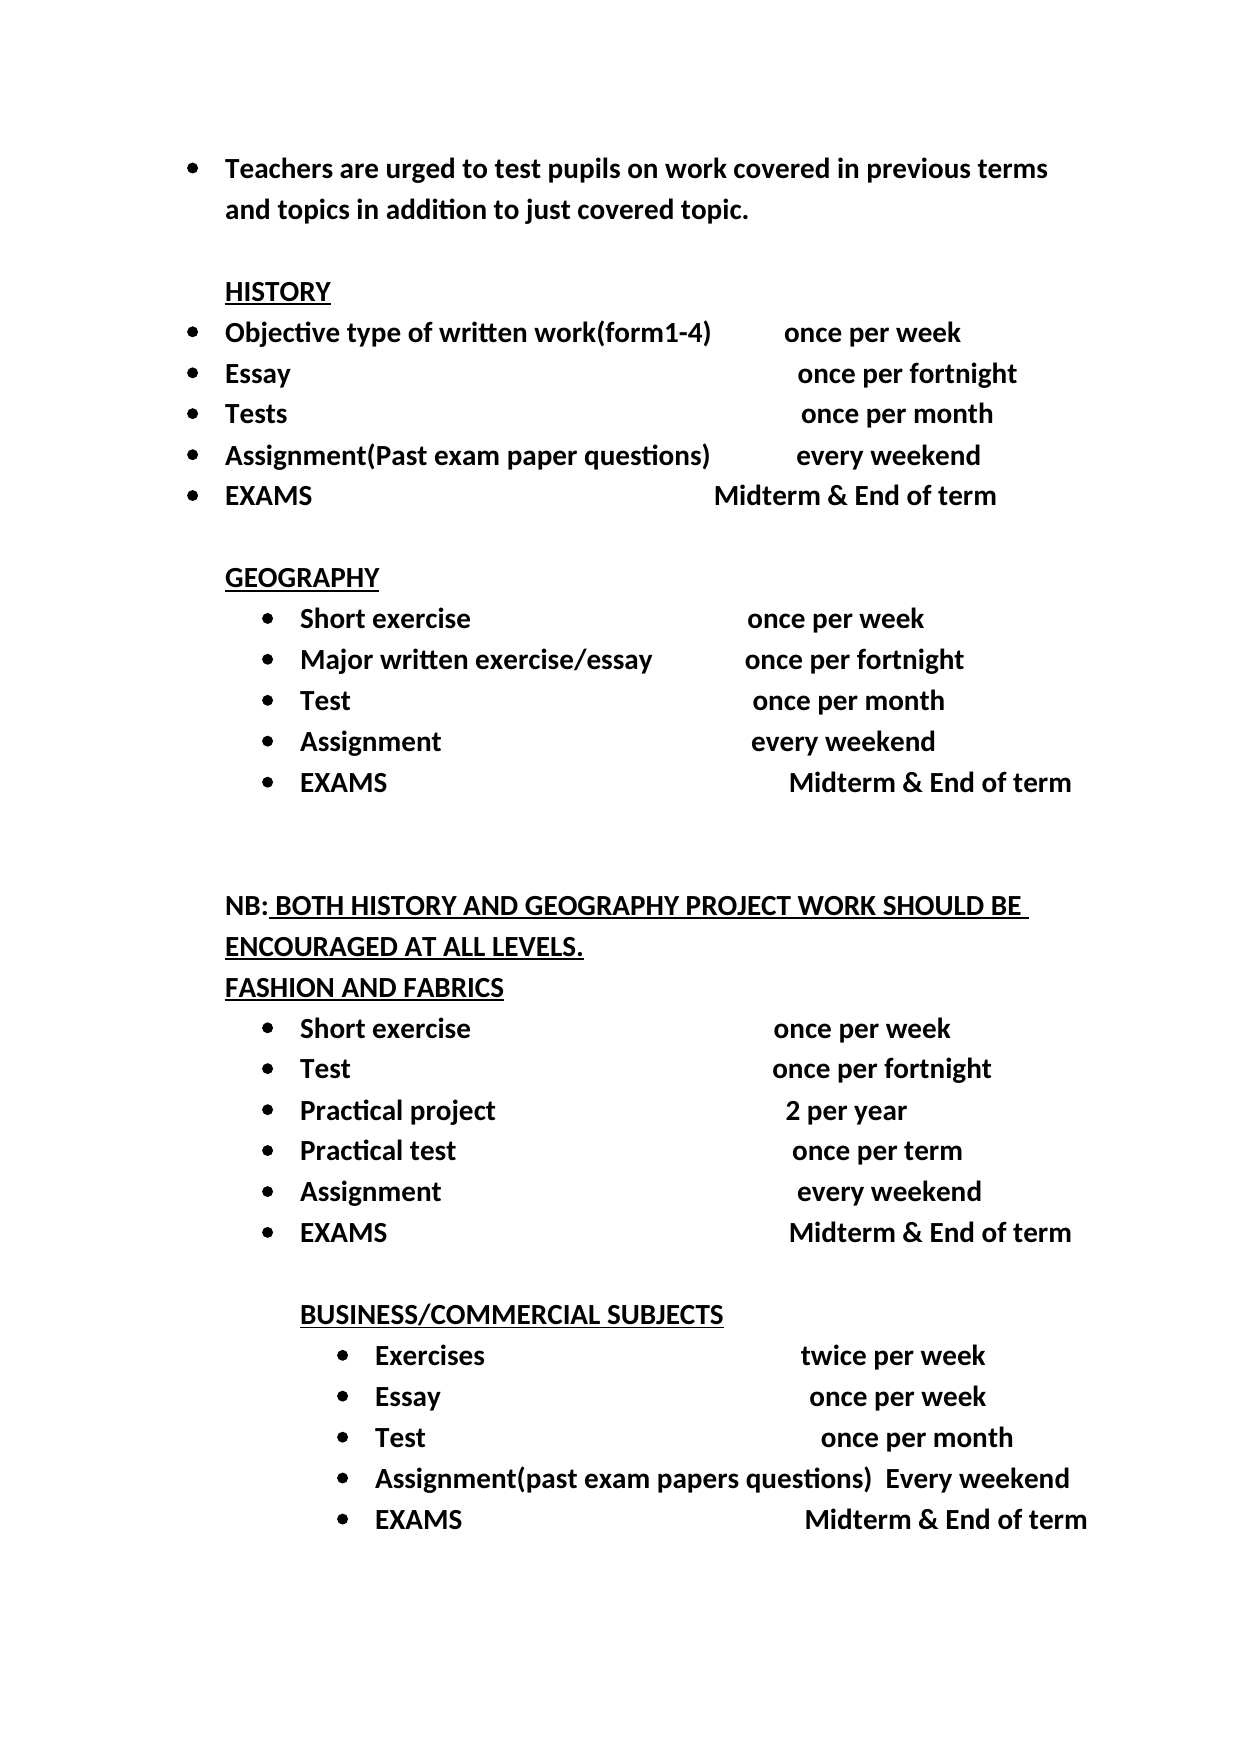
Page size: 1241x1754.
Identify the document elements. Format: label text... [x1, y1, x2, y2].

list Assignment every weekend [262, 723, 1090, 759]
list Essay once per fortnight [187, 355, 1090, 390]
list EXAMS Midterm & End of term [262, 764, 1090, 800]
list Test once per fortnight [262, 1051, 1090, 1086]
list Tests once per month [187, 396, 1090, 431]
list Essay once per week [337, 1378, 1090, 1414]
list Assignment every weekend [262, 1173, 1090, 1209]
list Assignment(past exam papers questions) Every weekend [337, 1460, 1090, 1496]
list GEOGRAPHY [225, 559, 1090, 595]
list EXAMS Midterm & End of term [337, 1501, 1090, 1537]
list NB: BOTH HISTORY AND GEOGRAPHY PROJECT WORK SHOULD BE ENCOURAGED AT ALL LEVELS. [225, 887, 1090, 963]
list Teachers are urged to test pupils on work covered in previous terms and topics in addition to just covered topic. [187, 150, 1090, 227]
list Exercises twice per week [337, 1337, 1090, 1373]
list EXAMS Midterm & End of term [262, 1214, 1090, 1250]
list Practical test once per term [262, 1132, 1090, 1168]
list EXAMS Midterm & End of term [187, 477, 1090, 513]
list Assignment(Past exam paper questions) every weekend [187, 437, 1090, 472]
list BUSINESS/COMMERCIAL SUBJECTS [300, 1296, 1090, 1332]
list Short exercise once per week [262, 600, 1090, 636]
list HISTORY [225, 273, 1090, 308]
list Objective type of written work(form1-4) once per week [187, 314, 1090, 349]
list Major written exercise/essay once per fortnight [262, 641, 1090, 677]
list Short exercise once per week [262, 1010, 1090, 1045]
list FASHION AND FABRICS [225, 969, 1090, 1004]
list Practical project 2 per year [262, 1092, 1090, 1127]
list Test once per month [262, 682, 1090, 718]
list Test once per month [337, 1419, 1090, 1455]
